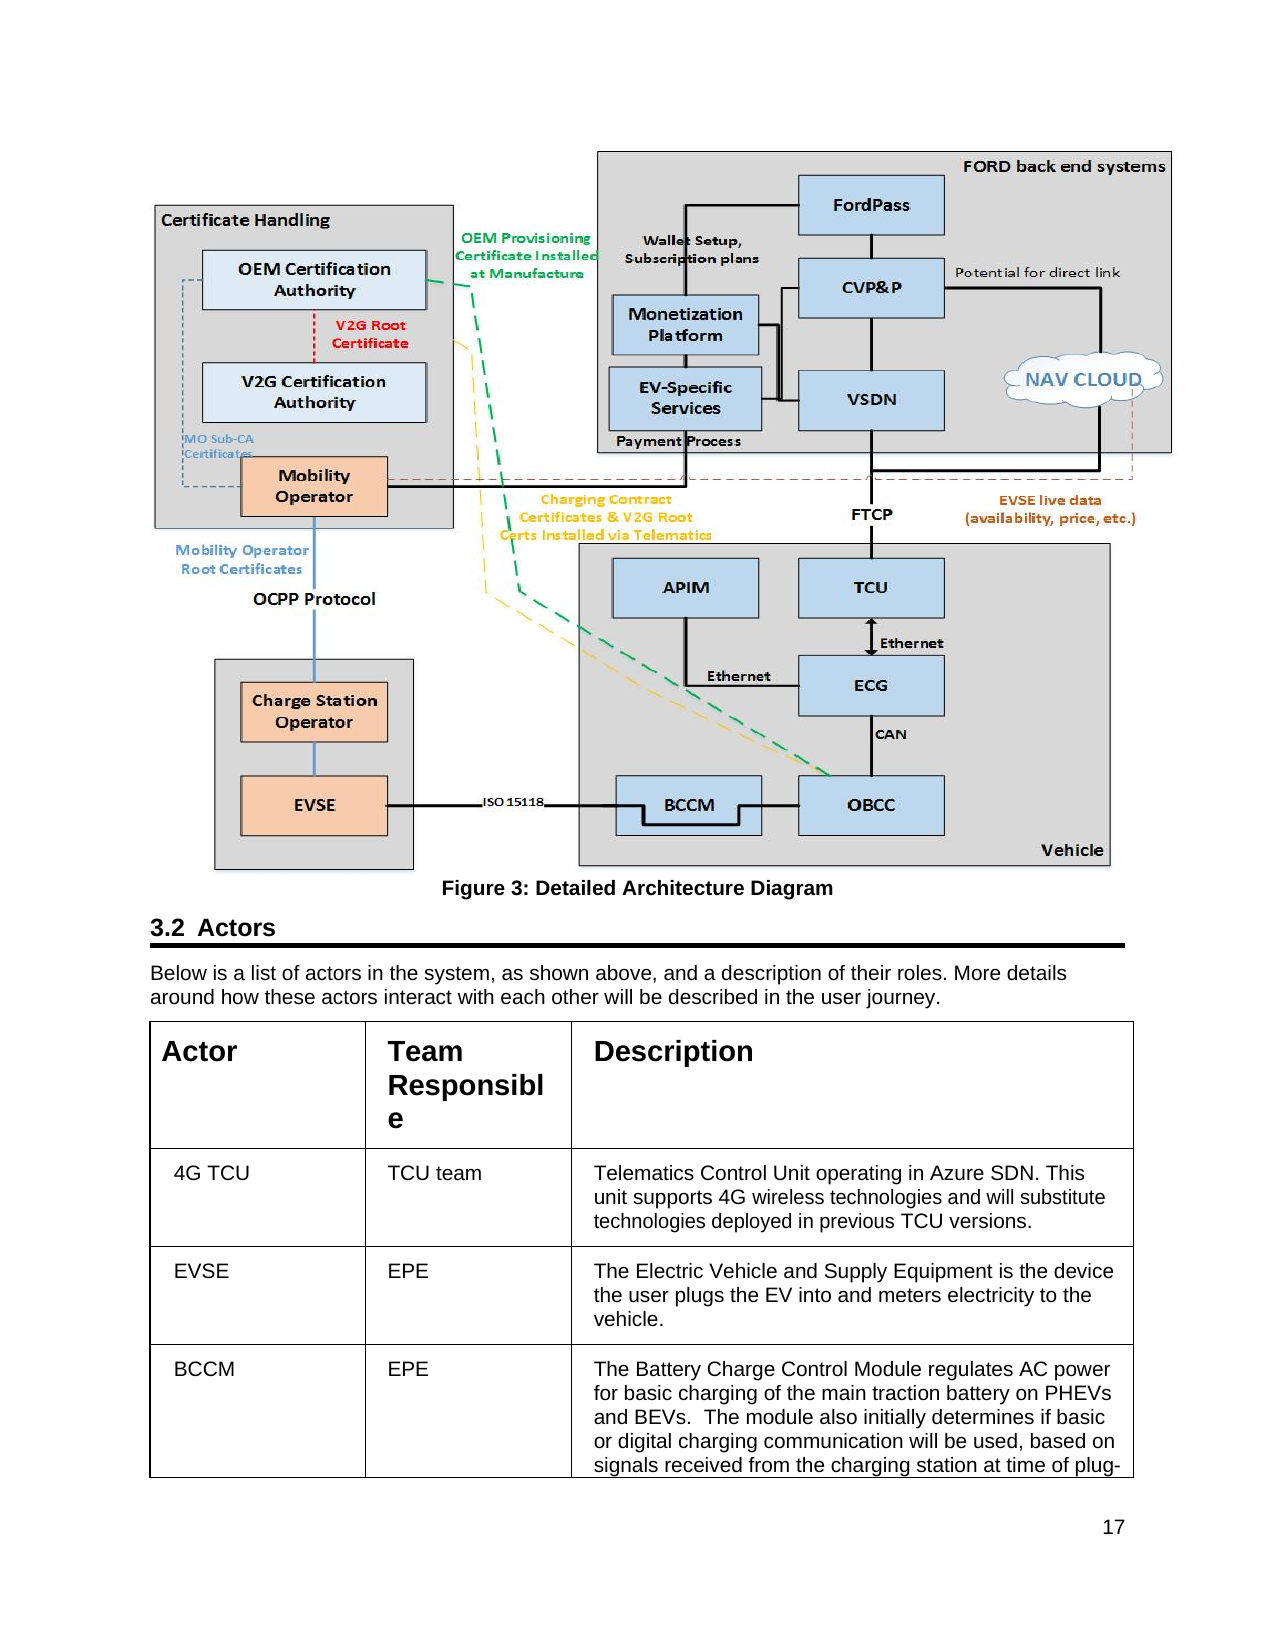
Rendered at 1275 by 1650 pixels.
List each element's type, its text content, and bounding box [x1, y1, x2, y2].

table_header Team Responsible [366, 1022, 571, 1148]
picture [150, 150, 1178, 876]
table_cell EPE [366, 1247, 571, 1343]
text Figure 3: Detailed Architecture Diagram [150, 876, 1125, 900]
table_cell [572, 1345, 1133, 1477]
table_header Description [572, 1022, 1133, 1148]
table_cell EVSE [151, 1247, 365, 1343]
table_header Actor [151, 1022, 365, 1148]
text Below is a list of actors in the system, as shown above, and a description of their roles. More details around how these actors interact with each other will be described in the user journey. [150, 961, 1125, 1008]
table_cell 4G TCU [151, 1149, 365, 1246]
table_cell TCU team [366, 1149, 571, 1246]
table_cell EPE [366, 1345, 571, 1477]
subtitle Actors [150, 912, 1125, 943]
table_cell Telematics Control Unit operating in Azure SDN. This unit supports 4G wireless technologies and will substitute technologies deployed in previous TCU versions. [572, 1149, 1133, 1246]
table_cell BCCM [151, 1345, 365, 1477]
table_cell The Electric Vehicle and Supply Equipment is the device the user plugs the EV into and meters electricity to the vehicle. [572, 1247, 1133, 1343]
